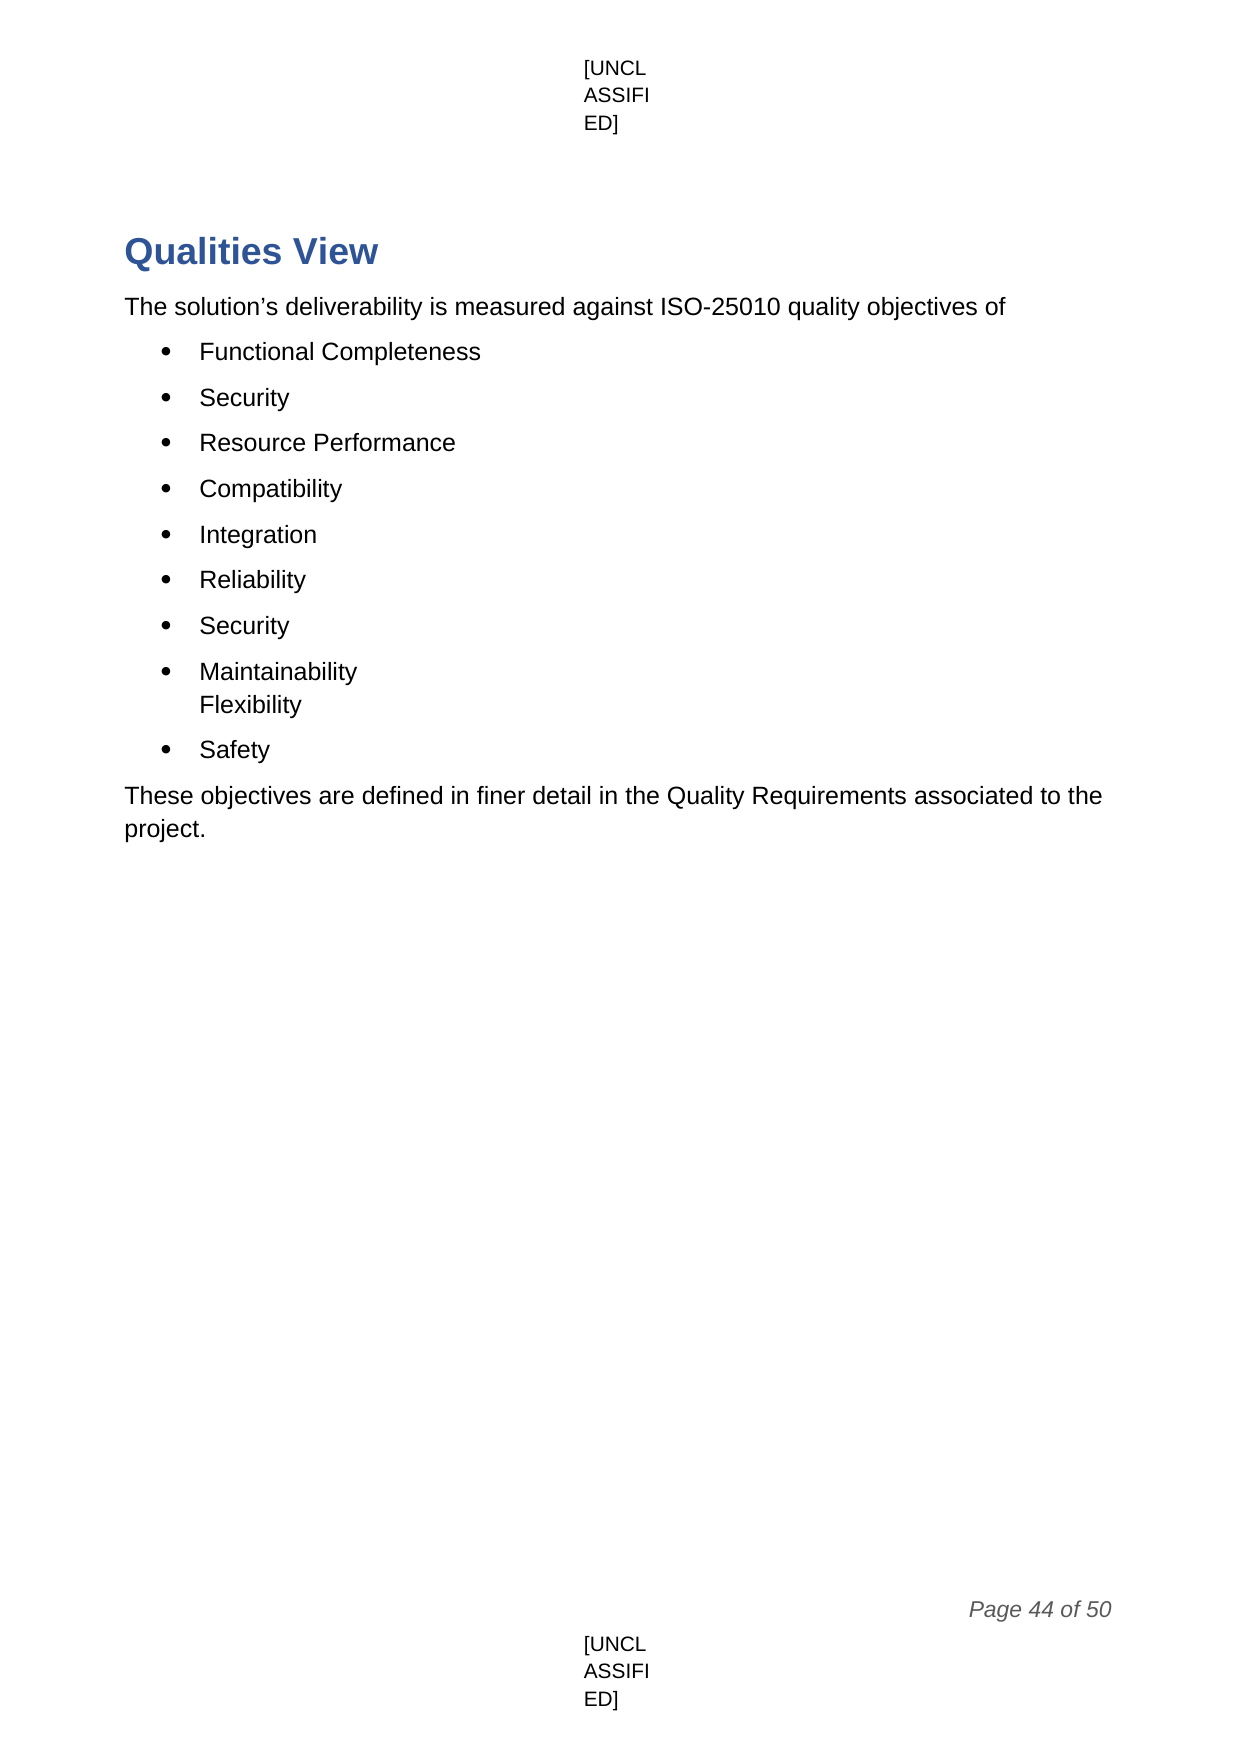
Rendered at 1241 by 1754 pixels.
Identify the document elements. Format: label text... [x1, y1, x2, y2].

list Integration [162, 519, 1116, 548]
list Functional Completeness [162, 337, 1116, 366]
list Compatibility [162, 474, 1116, 503]
text The solution’s deliverability is measured against ISO-25010 quality objectives of [124, 292, 1116, 320]
list Reliability [162, 565, 1116, 594]
list Security [162, 383, 1116, 412]
list Security [162, 611, 1116, 640]
list Safety [162, 735, 1116, 764]
subtitle Qualities View [124, 229, 1116, 273]
list Resource Performance [162, 428, 1116, 457]
list Maintainability Flexibility [162, 656, 1116, 718]
text These objectives are defined in finer detail in the Quality Requirements associated to the project. [124, 781, 1116, 842]
